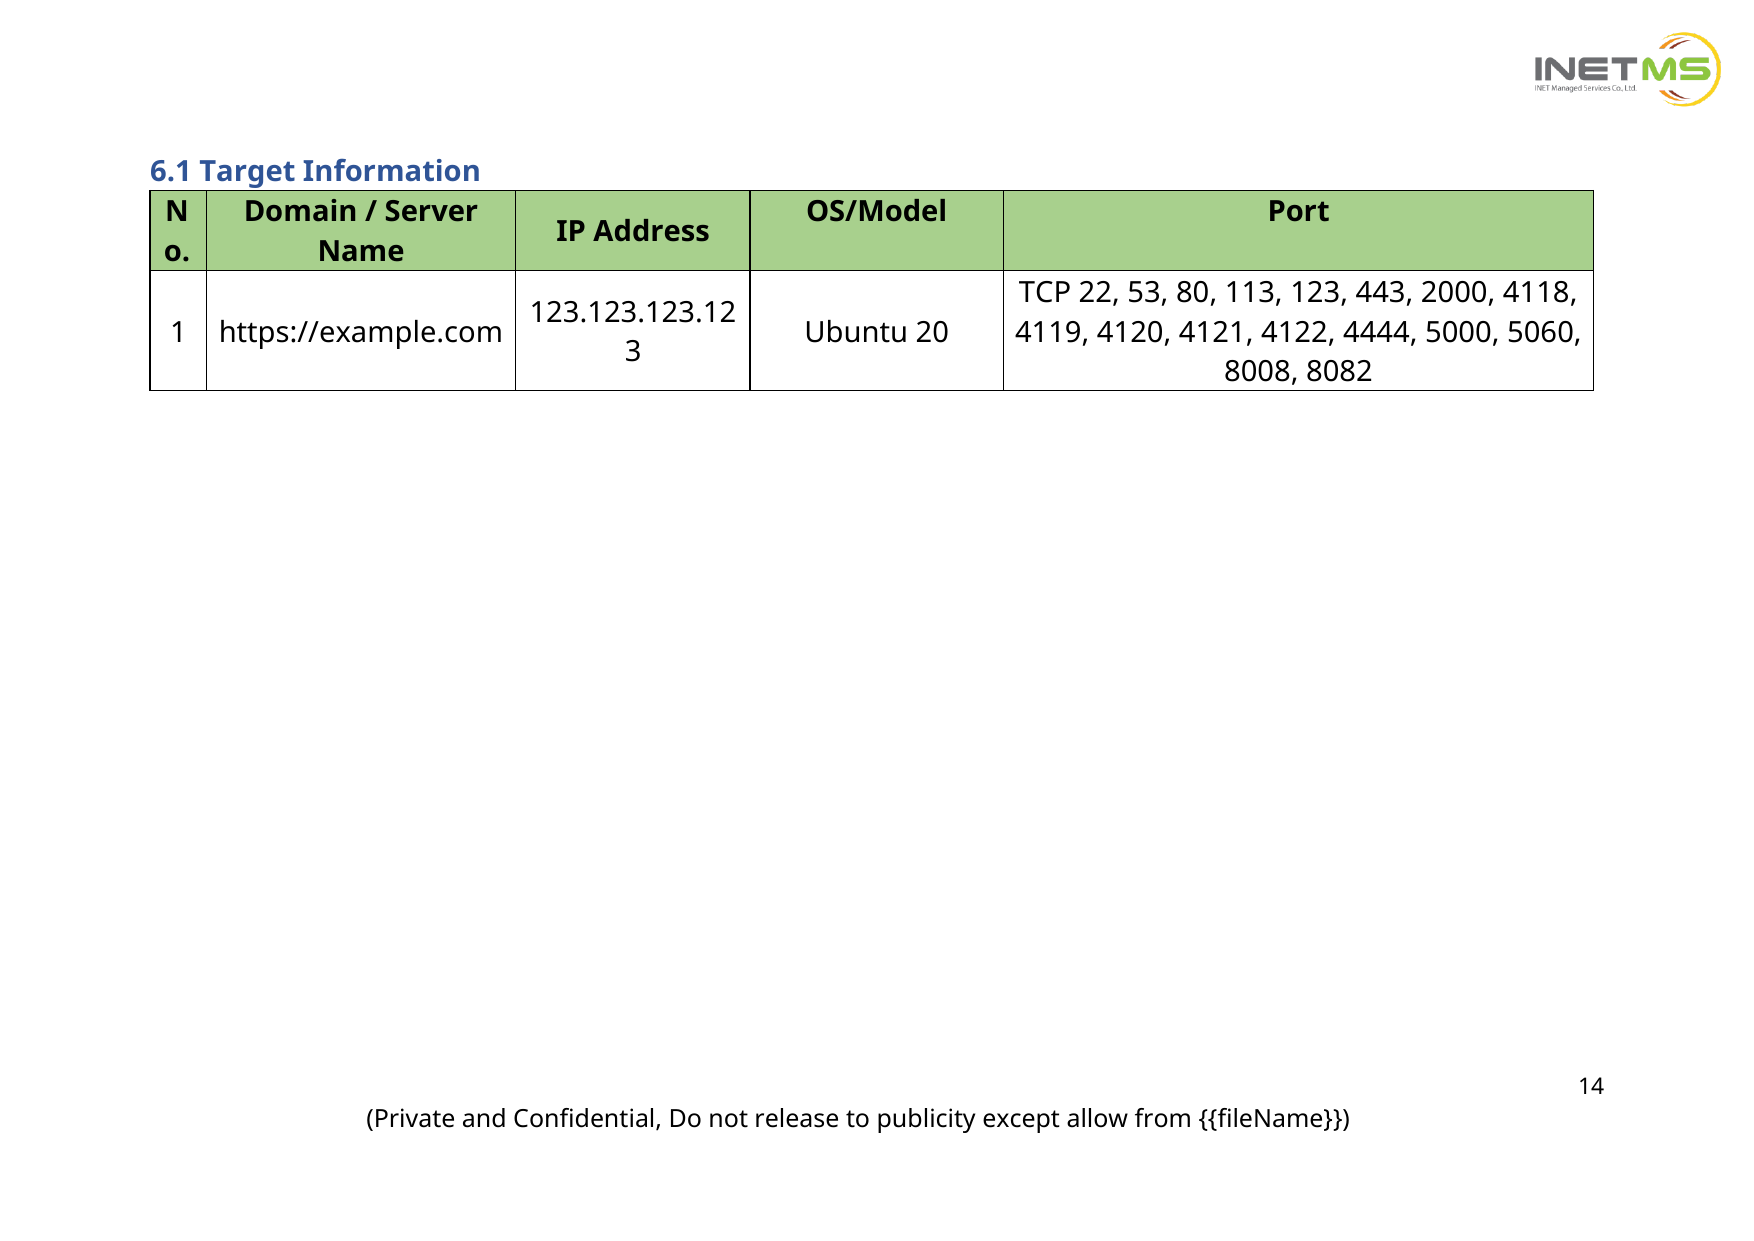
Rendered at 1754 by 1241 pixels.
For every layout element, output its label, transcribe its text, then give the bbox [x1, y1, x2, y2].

table_header Domain / Server Name [207, 191, 515, 270]
table_cell https://example.com [207, 271, 515, 390]
picture [1525, 29, 1724, 114]
table_header No. [151, 191, 206, 270]
table_cell 123.123.123.123 [516, 271, 749, 390]
table_header IP Address [516, 191, 749, 270]
table_cell Ubuntu 20 [751, 271, 1003, 390]
subtitle 6.1 Target Information [150, 150, 1604, 190]
table_header OS/Model [751, 191, 1003, 270]
table_header Port [1004, 191, 1593, 270]
table_cell TCP 22, 53, 80, 113, 123, 443, 2000, 4118, 4119, 4120, 4121, 4122, 4444, 5000, 5060, 8008, 8082 [1004, 271, 1593, 390]
table_cell 1 [151, 271, 206, 390]
